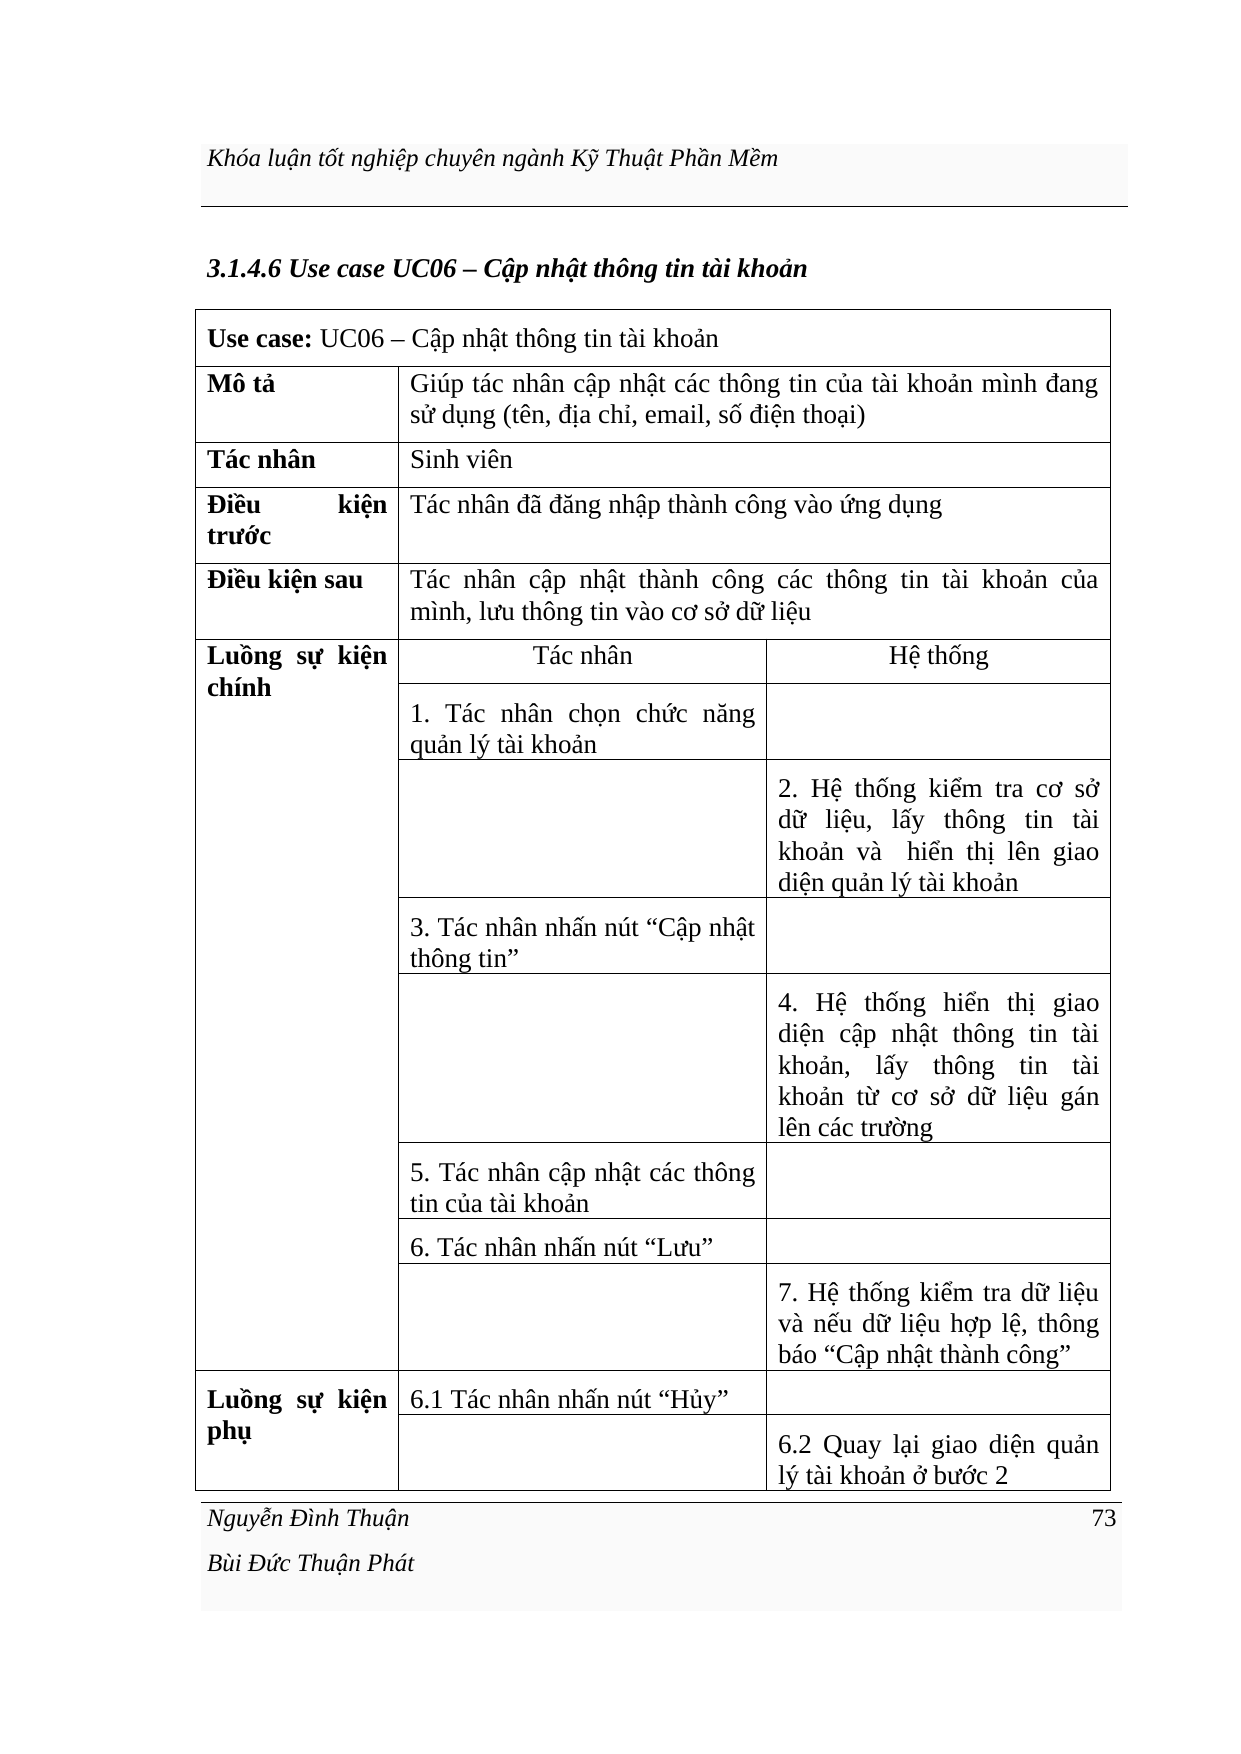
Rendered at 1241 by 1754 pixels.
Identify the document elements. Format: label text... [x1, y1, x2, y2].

table_cell Tác nhân [399, 640, 766, 683]
table_cell Mô tả [196, 367, 398, 442]
table_cell 4. Hệ thống hiển thị giao diện cập nhật thông tin tài khoản, lấy thông tin tài khoản từ cơ sở dữ liệu gán lên các trường [767, 974, 1110, 1142]
table_cell Tác nhân cập nhật thành công các thông tin tài khoản của mình, lưu thông tin vào cơ sở dữ liệu [399, 564, 1110, 638]
table_cell 3. Tác nhân nhấn nút “Cập nhật thông tin” [399, 898, 766, 973]
table_cell Luồng sự kiện chính [196, 640, 398, 1370]
table_cell [399, 1264, 766, 1370]
table_cell [767, 898, 1110, 973]
table_cell Điều kiện trước [196, 488, 398, 563]
table_cell Giúp tác nhân cập nhật các thông tin của tài khoản mình đang sử dụng (tên, địa chỉ, email, số điện thoại) [399, 367, 1110, 442]
table_cell [767, 1371, 1110, 1414]
table_cell 7. Hệ thống kiểm tra dữ liệu và nếu dữ liệu hợp lệ, thông báo “Cập nhật thành công” [767, 1264, 1110, 1370]
table_cell Tác nhân [196, 443, 398, 487]
table_cell [399, 1415, 766, 1490]
table_cell [767, 1219, 1110, 1263]
subtitle Use case UC06 – Cập nhật thông tin tài khoản [207, 252, 1122, 283]
table_cell 6.1 Tác nhân nhấn nút “Hủy” [399, 1371, 766, 1414]
table_cell [399, 760, 766, 897]
table_cell 2. Hệ thống kiểm tra cơ sở dữ liệu, lấy thông tin tài khoản và hiển thị lên giao diện quản lý tài khoản [767, 760, 1110, 897]
table_cell Điều kiện sau [196, 564, 398, 638]
table_cell 5. Tác nhân cập nhật các thông tin của tài khoản [399, 1143, 766, 1218]
table_cell Hệ thống [767, 640, 1110, 683]
table_cell Luồng sự kiện phụ [196, 1371, 398, 1490]
table_cell 6. Tác nhân nhấn nút “Lưu” [399, 1219, 766, 1263]
table_cell Tác nhân đã đăng nhập thành công vào ứng dụng [399, 488, 1110, 563]
table_cell 1. Tác nhân chọn chức năng quản lý tài khoản [399, 684, 766, 759]
table_cell [399, 974, 766, 1142]
table_cell 6.2 Quay lại giao diện quản lý tài khoản ở bước 2 [767, 1415, 1110, 1490]
table_header Use case: UC06 – Cập nhật thông tin tài khoản [196, 310, 1110, 366]
table_cell [767, 684, 1110, 759]
table_cell Sinh viên [399, 443, 1110, 487]
table_cell [767, 1143, 1110, 1218]
